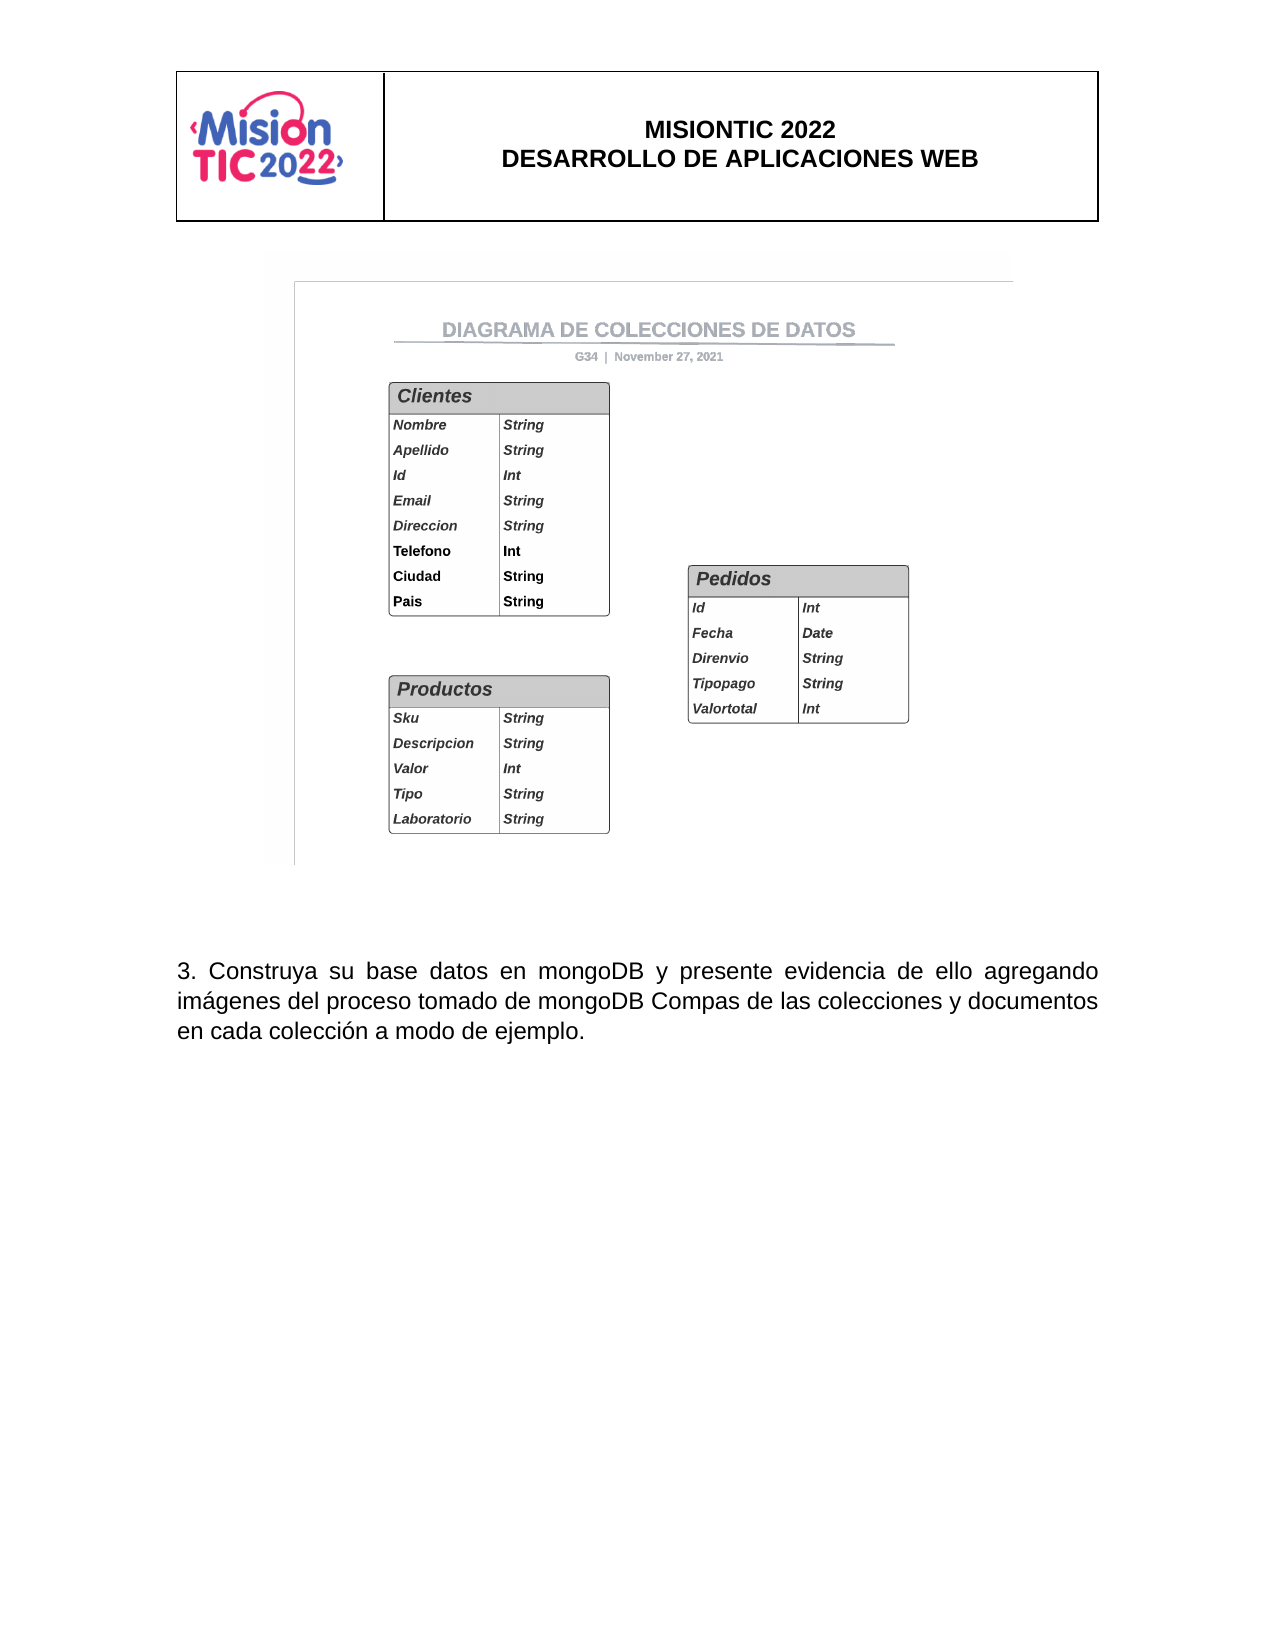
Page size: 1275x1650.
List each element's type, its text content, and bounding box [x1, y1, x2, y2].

picture [190, 91, 343, 185]
text 3. Construya su base datos en mongoDB y presente evidencia de ello agregando imágenes del proceso tomado de mongoDB Compas de las colecciones y documentos en cada colección a modo de ejemplo. [177, 957, 1100, 1044]
